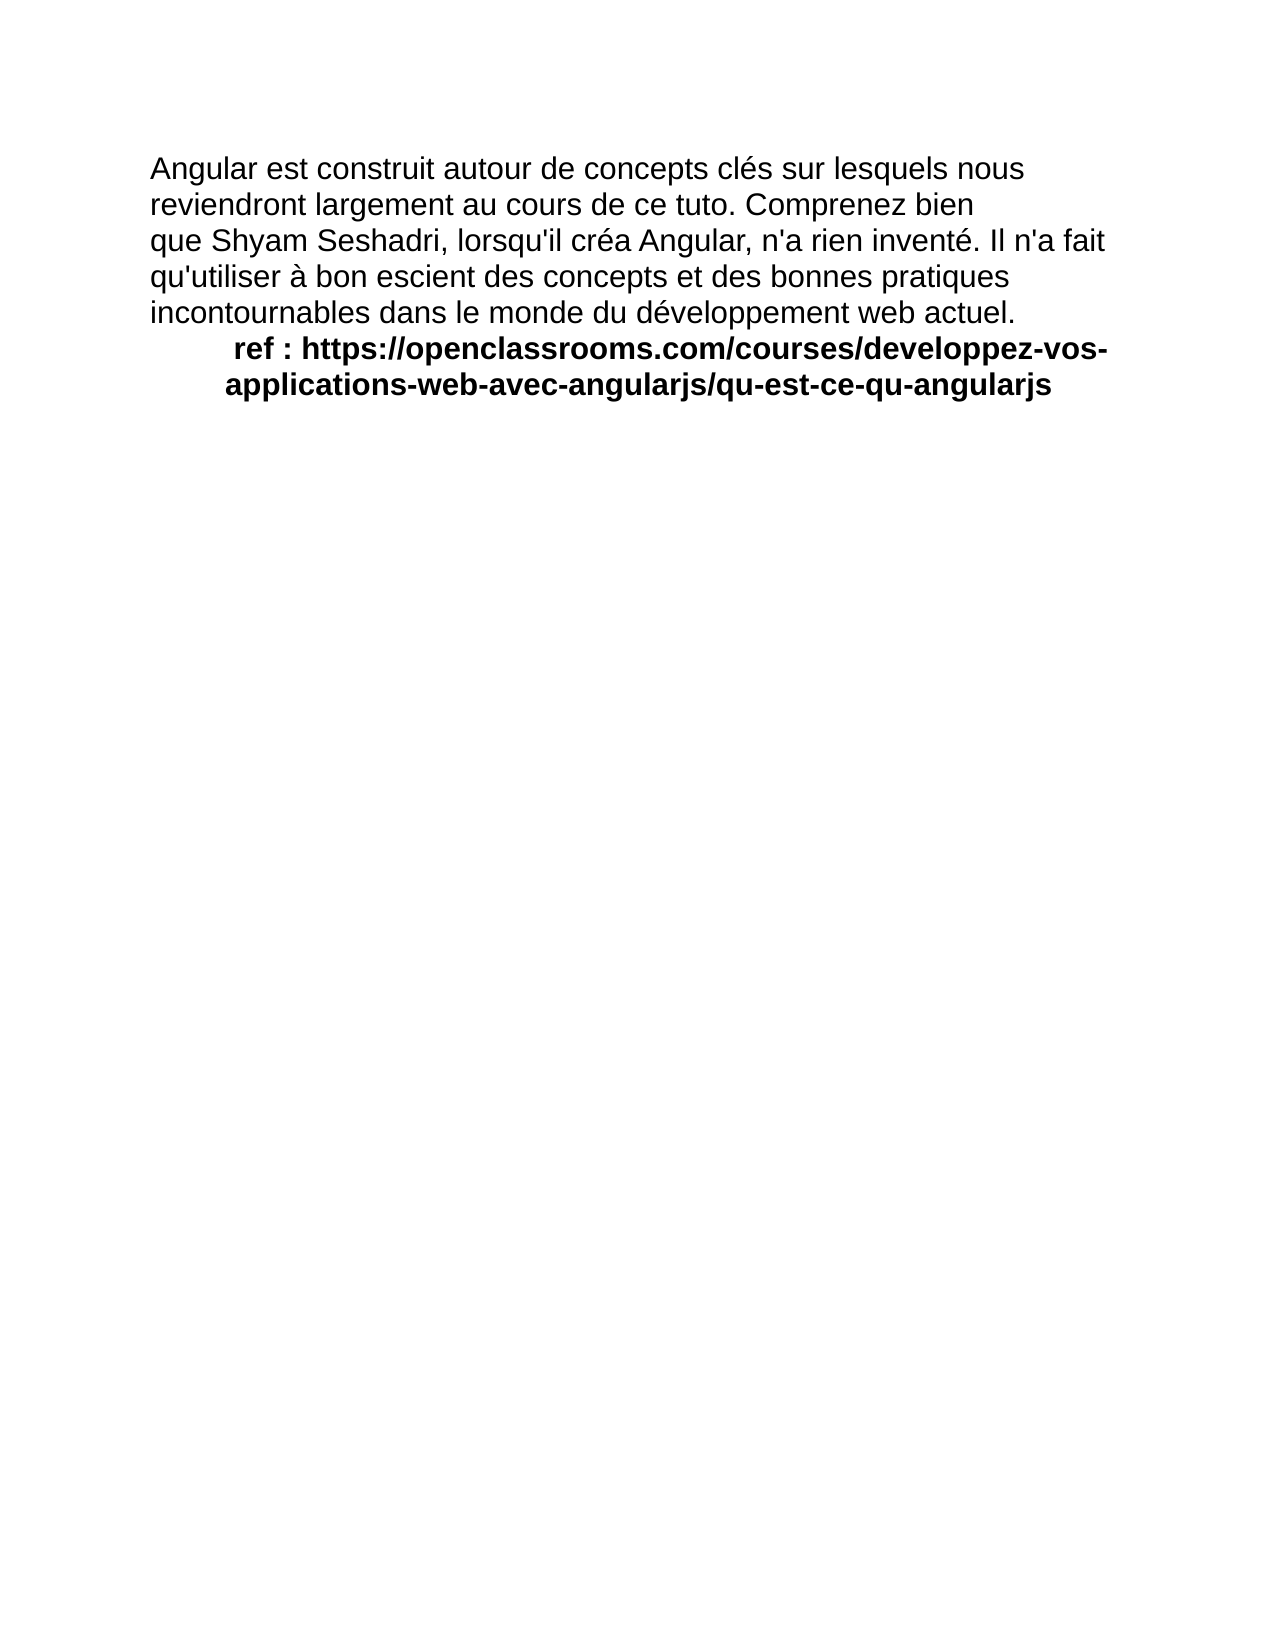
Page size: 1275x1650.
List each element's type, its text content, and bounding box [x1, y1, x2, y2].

text Angular est construit autour de concepts clés sur lesquels nous reviendront largement au cours de ce tuto. Comprenez bien que Shyam Seshadri, lorsqu'il créa Angular, n'a rien inventé. Il n'a fait qu'utiliser à bon escient des concepts et des bonnes pratiques incontournables dans le monde du développement web actuel. [150, 150, 1125, 330]
text ref : https://openclassrooms.com/courses/developpez-vos-applications-web-avec-angularjs/qu-est-ce-qu-angularjs [225, 330, 1125, 402]
